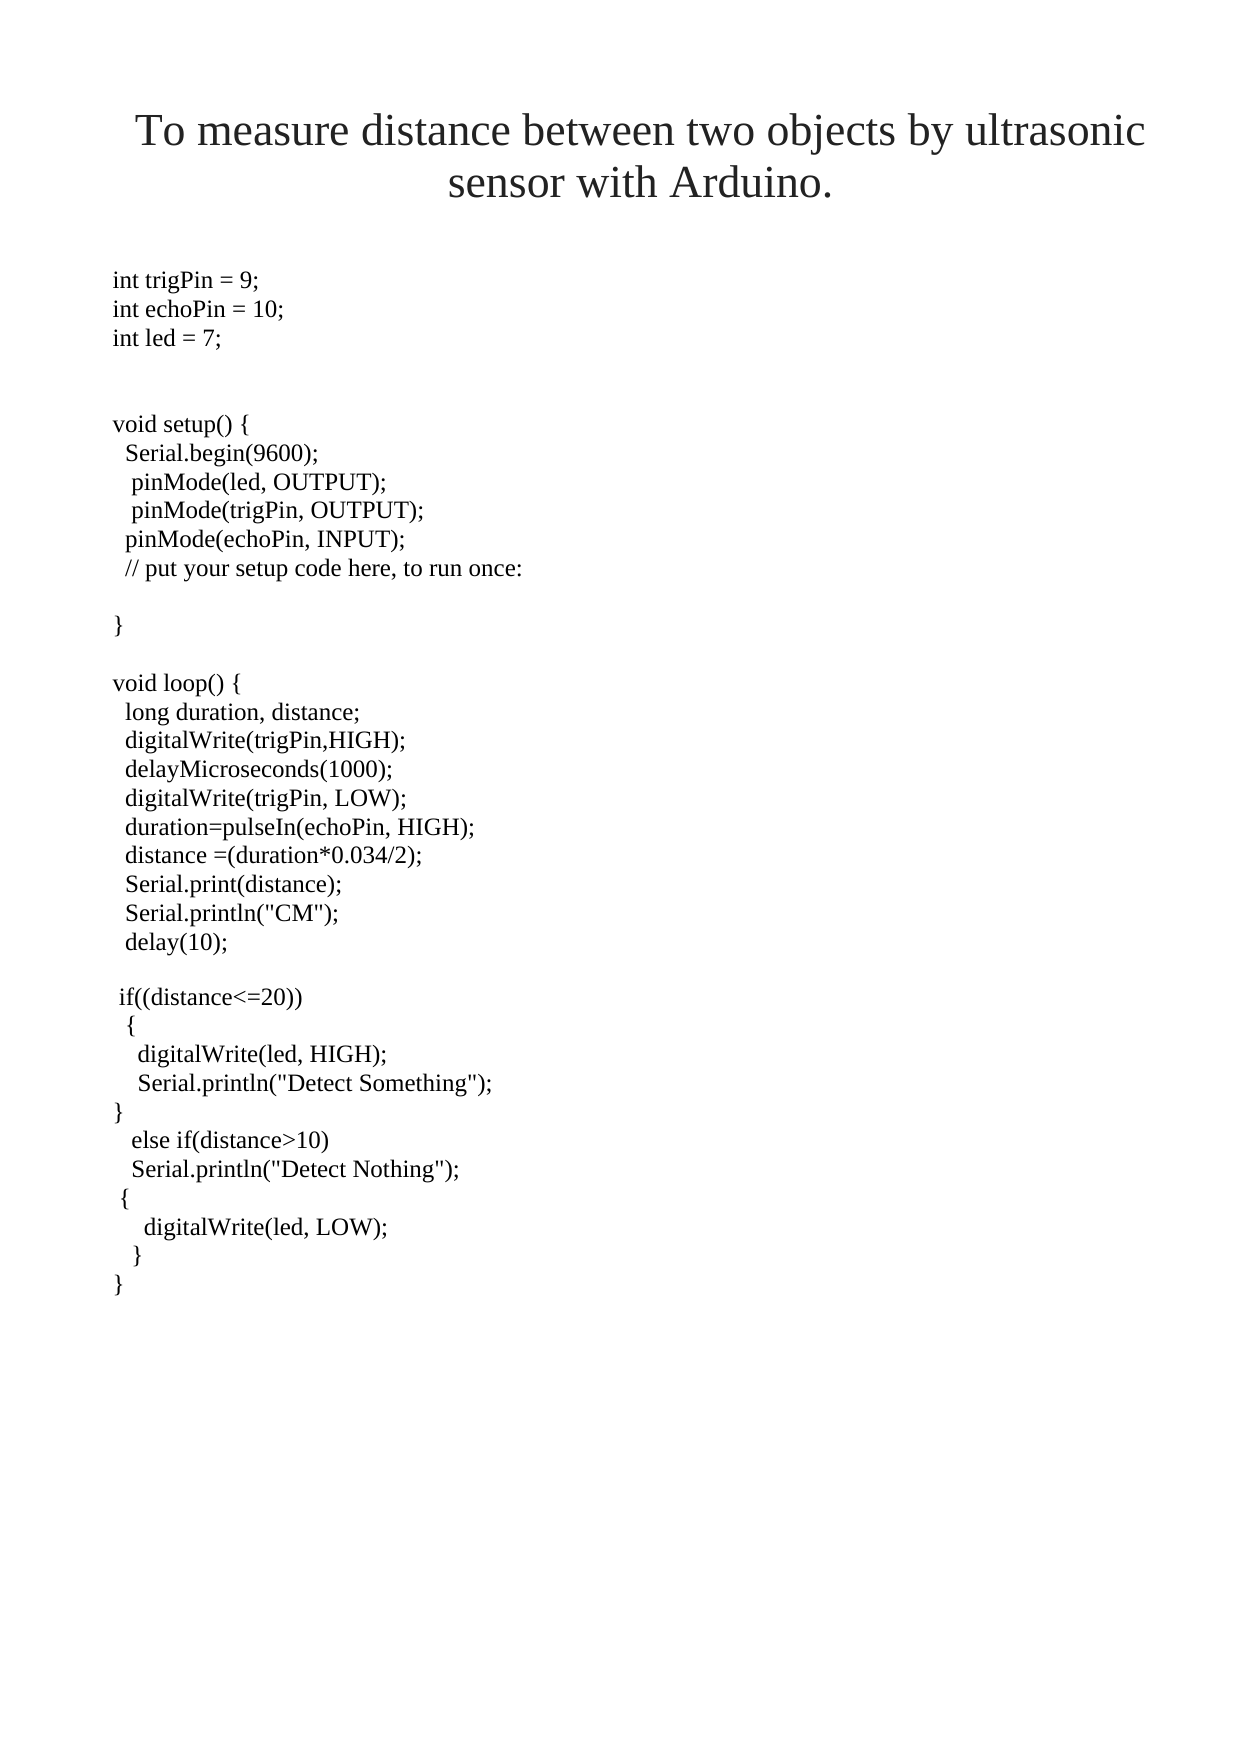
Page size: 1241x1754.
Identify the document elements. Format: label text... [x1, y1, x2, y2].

list int led = 7; [112, 323, 1176, 352]
list Serial.print(distance); [112, 869, 1176, 898]
list pinMode(led, OUTPUT); [112, 467, 1176, 495]
list long duration, distance; [112, 697, 1176, 725]
list { [112, 1183, 1176, 1212]
list int trigPin = 9; [112, 265, 1176, 294]
list { [112, 1011, 1176, 1039]
list pinMode(trigPin, OUTPUT); [112, 495, 1176, 524]
list else if(distance>10) [112, 1126, 1176, 1154]
list Serial.println("Detect Something"); [112, 1068, 1176, 1097]
list digitalWrite(trigPin,HIGH); [112, 725, 1176, 754]
list } [112, 610, 1176, 639]
list distance =(duration*0.034/2); [112, 840, 1176, 869]
list } [112, 1241, 1176, 1269]
list if((distance<=20)) [112, 982, 1176, 1011]
list delayMicroseconds(1000); [112, 754, 1176, 783]
list Serial.println("CM"); [112, 898, 1176, 927]
list Serial.begin(9600); [112, 438, 1176, 467]
list int echoPin = 10; [112, 294, 1176, 323]
list } [112, 1269, 1176, 1298]
list digitalWrite(led, LOW); [112, 1212, 1176, 1241]
list } [112, 1097, 1176, 1126]
list digitalWrite(led, HIGH); [112, 1039, 1176, 1068]
list pinMode(echoPin, INPUT); [112, 524, 1176, 553]
list delay(10); [112, 927, 1176, 955]
list digitalWrite(trigPin, LOW); [112, 783, 1176, 812]
list void setup() { [112, 409, 1176, 438]
list void loop() { [112, 668, 1176, 697]
list Serial.println("Detect Nothing"); [112, 1154, 1176, 1183]
text To measure distance between two objects by ultrasonic sensor with Arduino. [105, 102, 1176, 207]
list duration=pulseIn(echoPin, HIGH); [112, 812, 1176, 840]
list // put your setup code here, to run once: [112, 553, 1176, 582]
